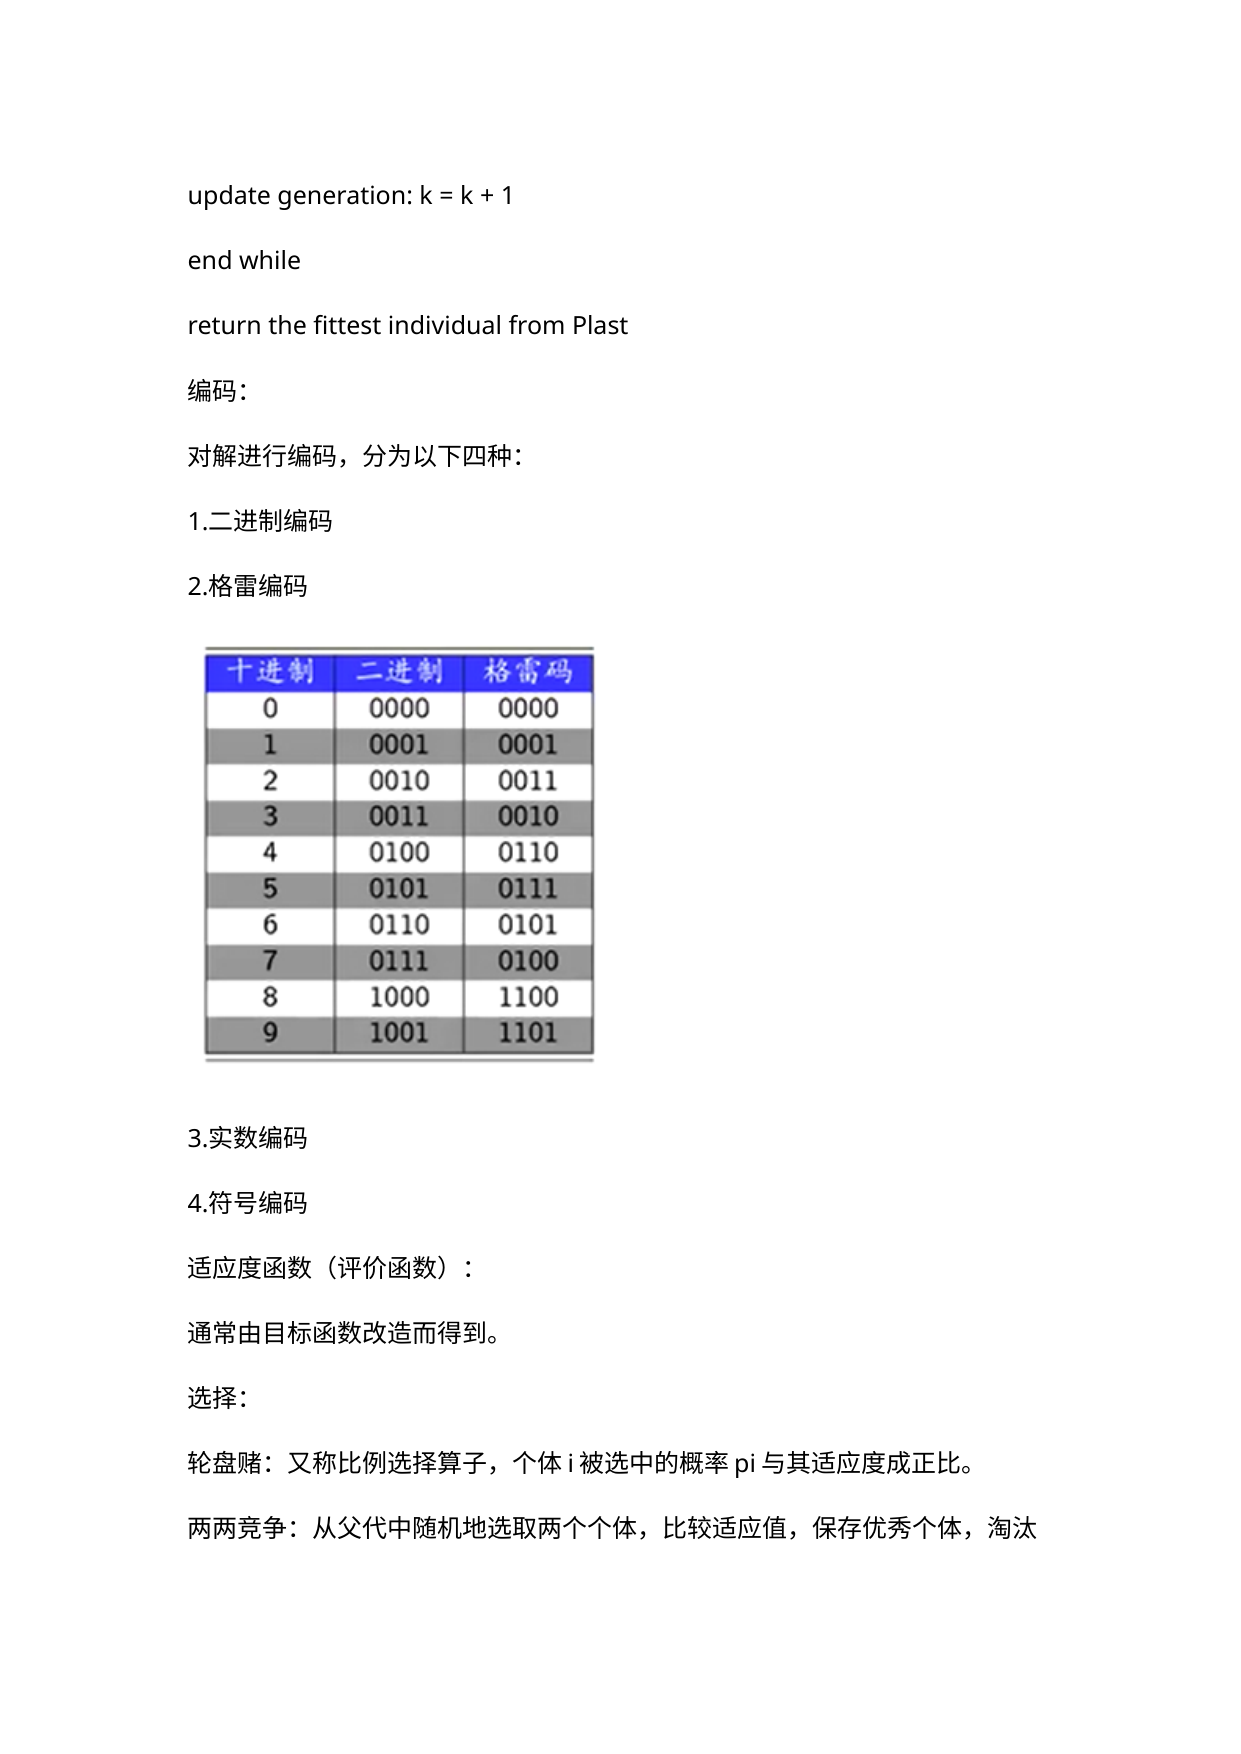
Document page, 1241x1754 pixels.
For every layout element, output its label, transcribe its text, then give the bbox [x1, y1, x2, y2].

picture [187, 630, 621, 1092]
text return the fittest individual from Plast [187, 292, 1053, 357]
text end while [187, 227, 1053, 292]
text 4.符号编码 [187, 1169, 1053, 1234]
text 编码： [187, 357, 1053, 422]
text 轮盘赌：又称比例选择算子，个体i被选中的概率pi与其适应度成正比。 [187, 1429, 1053, 1494]
text 3.实数编码 [187, 1104, 1053, 1169]
text 对解进行编码，分为以下四种： [187, 422, 1053, 487]
text 选择： [187, 1364, 1053, 1429]
text update generation: k = k + 1 [187, 162, 1053, 227]
text 通常由目标函数改造而得到。 [187, 1299, 1053, 1364]
text 2.格雷编码 [187, 552, 1053, 617]
text 1.二进制编码 [187, 487, 1053, 552]
text 适应度函数（评价函数）： [187, 1234, 1053, 1299]
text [187, 1494, 1053, 1559]
